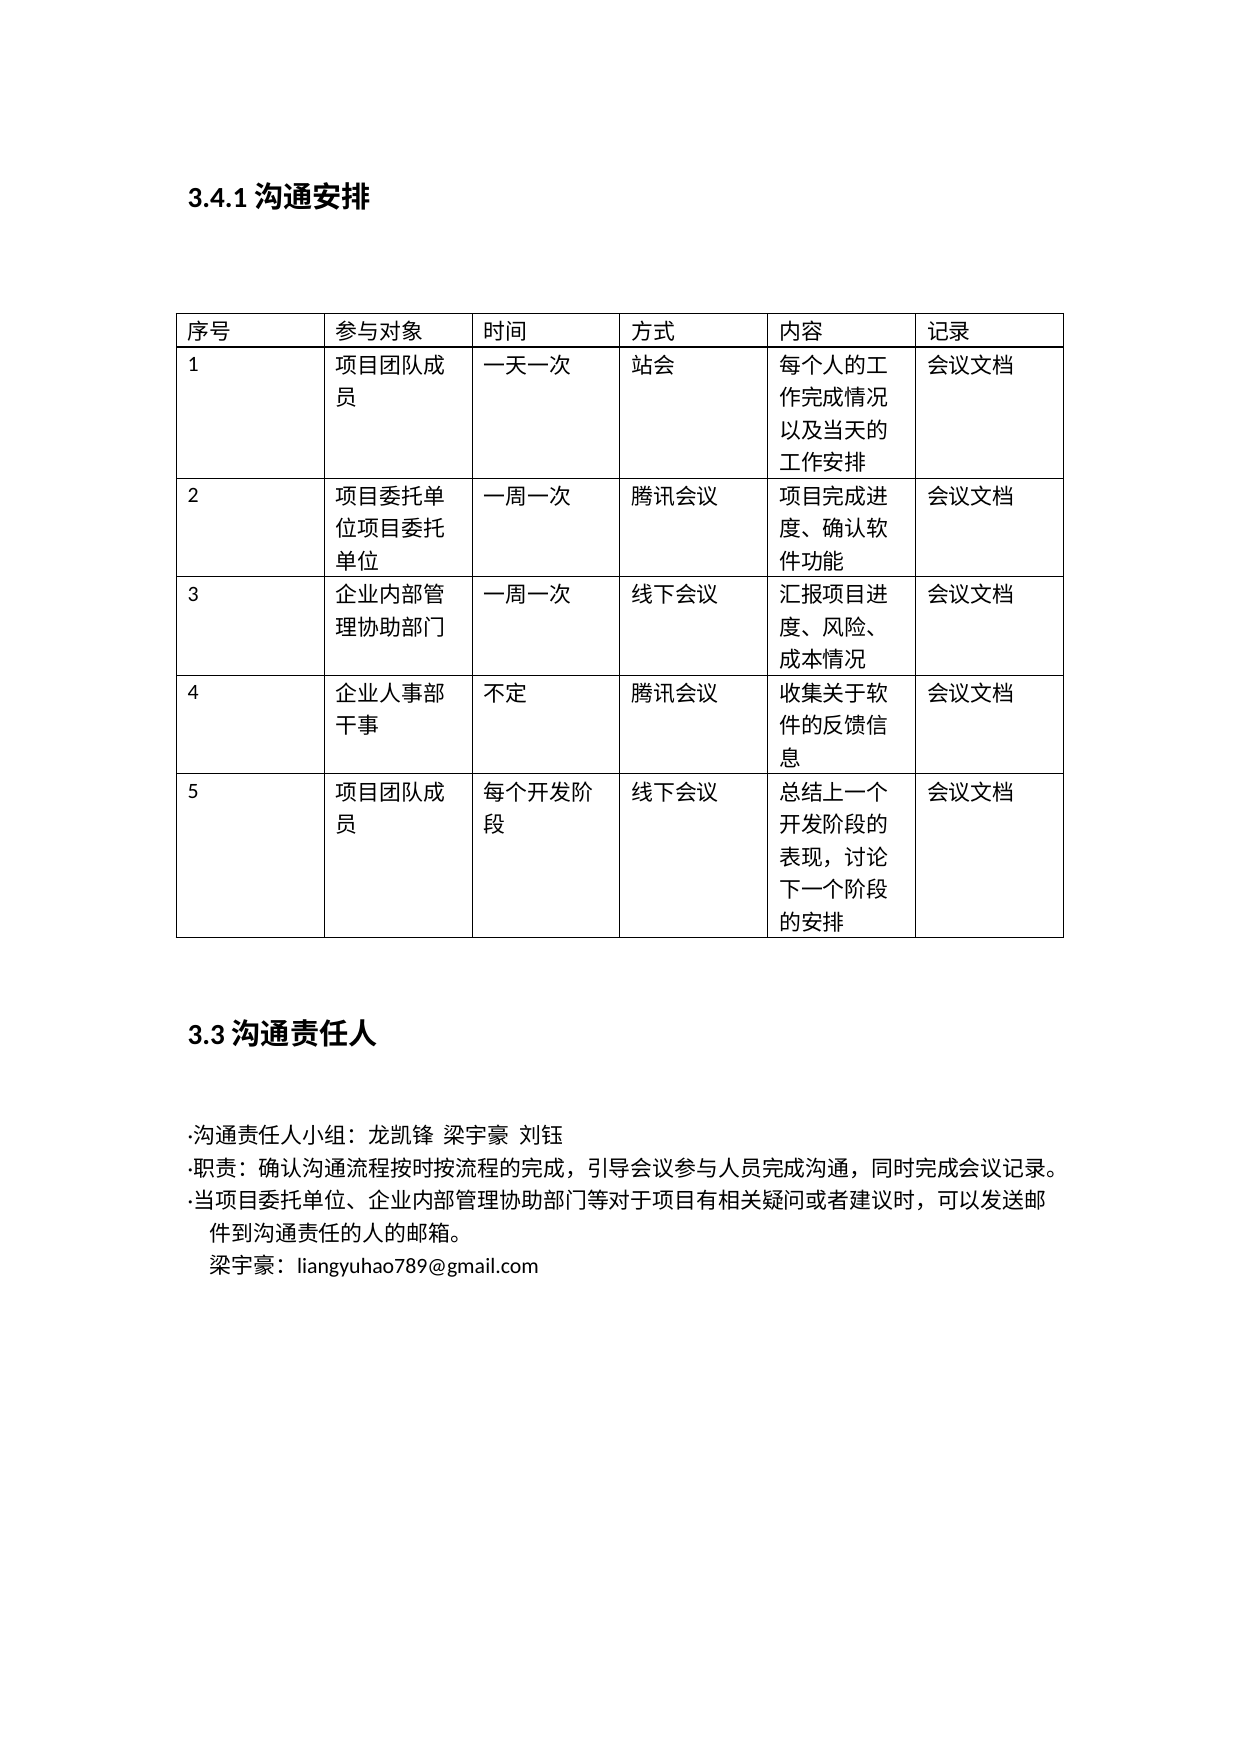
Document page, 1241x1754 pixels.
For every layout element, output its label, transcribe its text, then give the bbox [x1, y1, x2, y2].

table_cell 会议文档 [916, 577, 1063, 674]
table_cell 企业内部管理协助部门 [325, 577, 472, 674]
table_cell 线下会议 [620, 577, 767, 674]
table_header 方式 [620, 314, 767, 346]
table_cell 项目团队成员 [325, 774, 472, 937]
text ·沟通责任人小组：龙凯锋 梁宇豪 刘钰 [187, 1118, 1053, 1150]
text 梁宇豪：liangyuhao789@gmail.com [187, 1248, 1053, 1280]
table_cell 总结上一个开发阶段的表现，讨论下一个阶段的安排 [768, 774, 915, 937]
table_cell 收集关于软件的反馈信息 [768, 676, 915, 773]
table_cell 项目团队成员 [325, 348, 472, 477]
text ·当项目委托单位、企业内部管理协助部门等对于项目有相关疑问或者建议时，可以发送邮件到沟通责任的人的邮箱。 [187, 1183, 1053, 1248]
table_cell 一周一次 [473, 479, 619, 576]
table_cell 会议文档 [916, 348, 1063, 477]
subtitle 3.3 沟通责任人 [187, 999, 1053, 1064]
table_header 序号 [177, 314, 324, 346]
table_cell 会议文档 [916, 676, 1063, 773]
table_cell 企业人事部干事 [325, 676, 472, 773]
text ·职责：确认沟通流程按时按流程的完成，引导会议参与人员完成沟通，同时完成会议记录。 [187, 1150, 1053, 1183]
table_cell 3 [177, 577, 324, 674]
table_cell 腾讯会议 [620, 676, 767, 773]
table_cell 一天一次 [473, 348, 619, 477]
table_cell 会议文档 [916, 479, 1063, 576]
table_cell 4 [177, 676, 324, 773]
table_cell 1 [177, 348, 324, 477]
table_cell 线下会议 [620, 774, 767, 937]
table_cell 5 [177, 774, 324, 937]
table_header 内容 [768, 314, 915, 346]
table_cell 每个人的工作完成情况以及当天的工作安排 [768, 348, 915, 477]
table_header 时间 [473, 314, 619, 346]
subtitle 3.4.1 沟通安排 [187, 162, 1053, 227]
table_cell 2 [177, 479, 324, 576]
table_cell 项目委托单位项目委托单位 [325, 479, 472, 576]
table_cell 站会 [620, 348, 767, 477]
table_header 记录 [916, 314, 1063, 346]
table_cell 一周一次 [473, 577, 619, 674]
table_cell 汇报项目进度、风险、成本情况 [768, 577, 915, 674]
table_cell 腾讯会议 [620, 479, 767, 576]
table_cell 项目完成进度、确认软件功能 [768, 479, 915, 576]
table_header 参与对象 [325, 314, 472, 346]
table_cell 每个开发阶段 [473, 774, 619, 937]
table_cell 不定 [473, 676, 619, 773]
table_cell 会议文档 [916, 774, 1063, 937]
